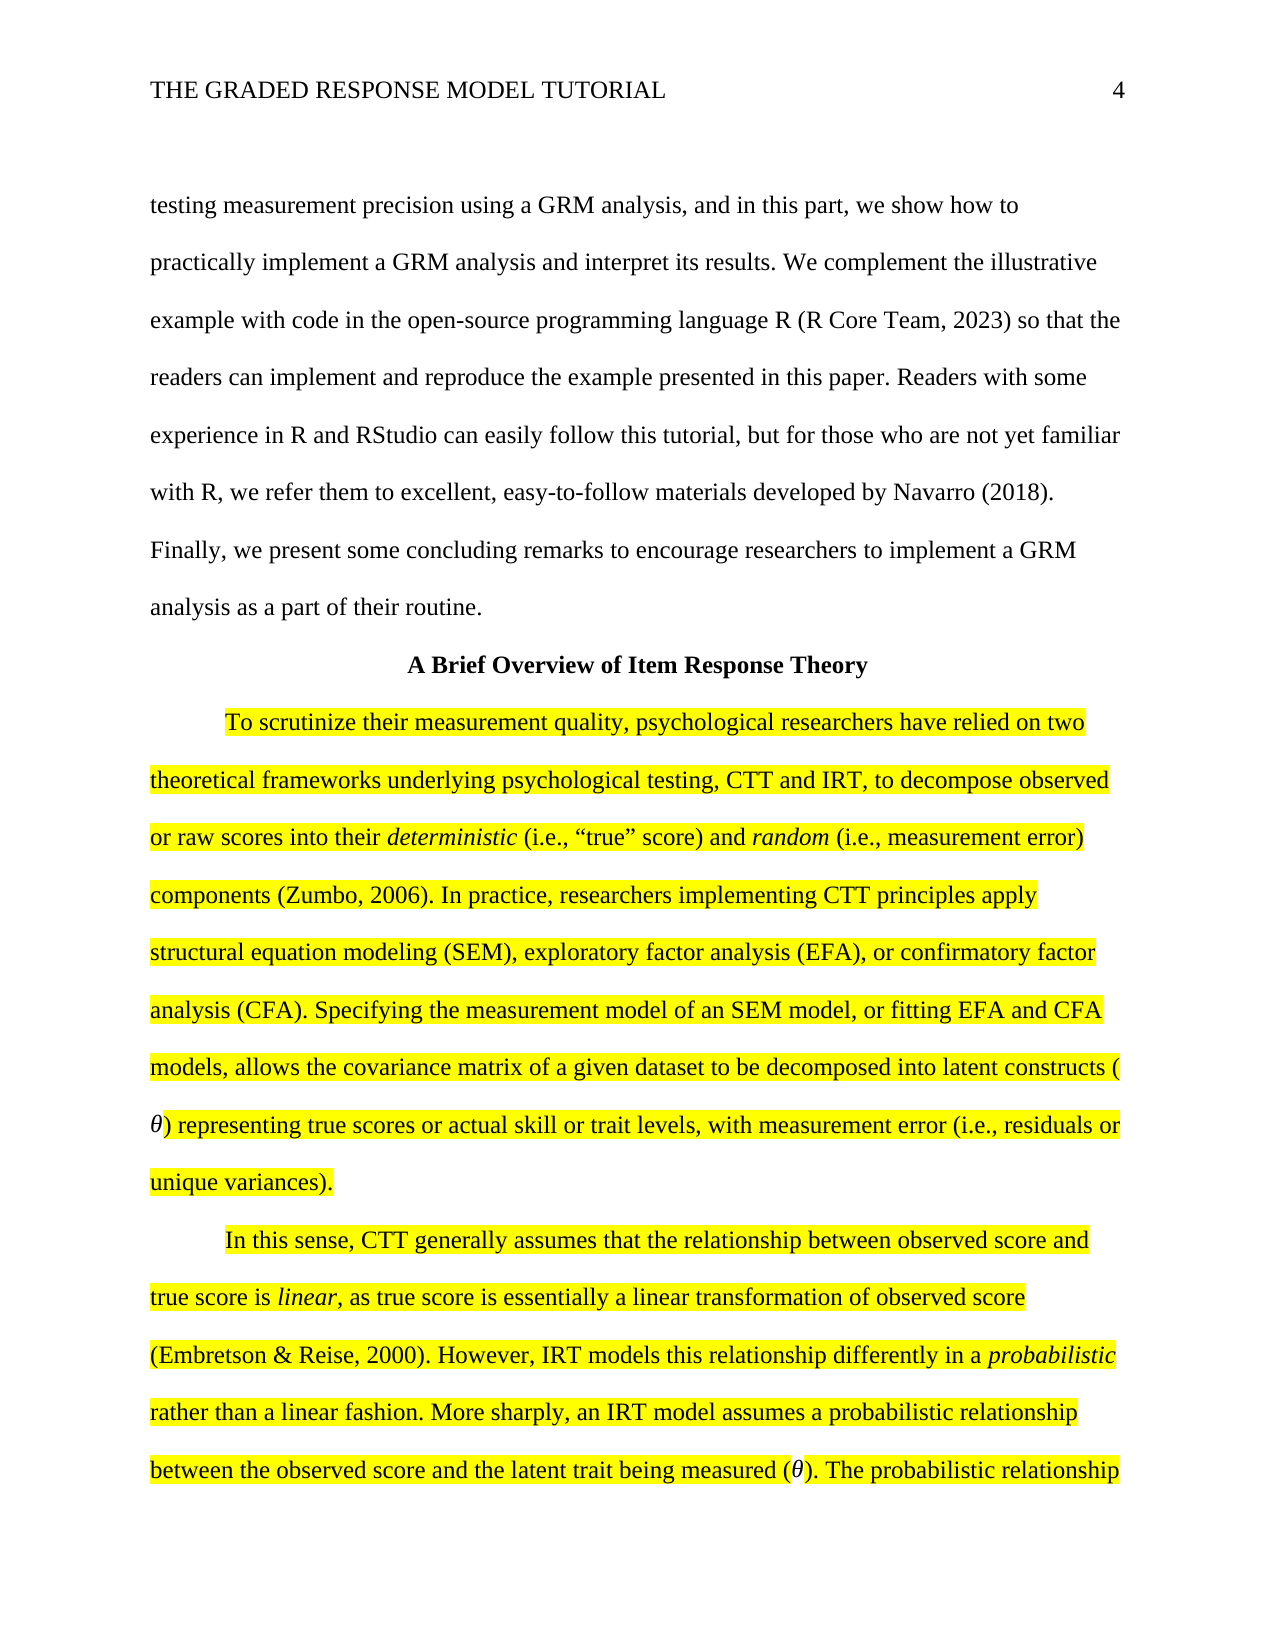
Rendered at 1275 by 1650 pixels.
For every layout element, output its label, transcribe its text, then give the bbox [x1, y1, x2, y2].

text To scrutinize their measurement quality, psychological researchers have relied on two theoretical frameworks underlying psychological testing, CTT and IRT, to decompose observed or raw scores into their deterministic (i.e., “true” score) and random (i.e., measurement error) components (Zumbo, 2006). In practice, researchers implementing CTT principles apply structural equation modeling (SEM), exploratory factor analysis (EFA), or confirmatory factor analysis (CFA). Specifying the measurement model of an SEM model, or fitting EFA and CFA models, allows the covariance matrix of a given dataset to be decomposed into latent constructs () representing true scores or actual skill or trait levels, with measurement error (i.e., residuals or unique variances). [150, 707, 1125, 1196]
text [150, 1225, 1125, 1484]
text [150, 190, 1125, 621]
subtitle A Brief Overview of Item Response Theory [150, 650, 1125, 679]
